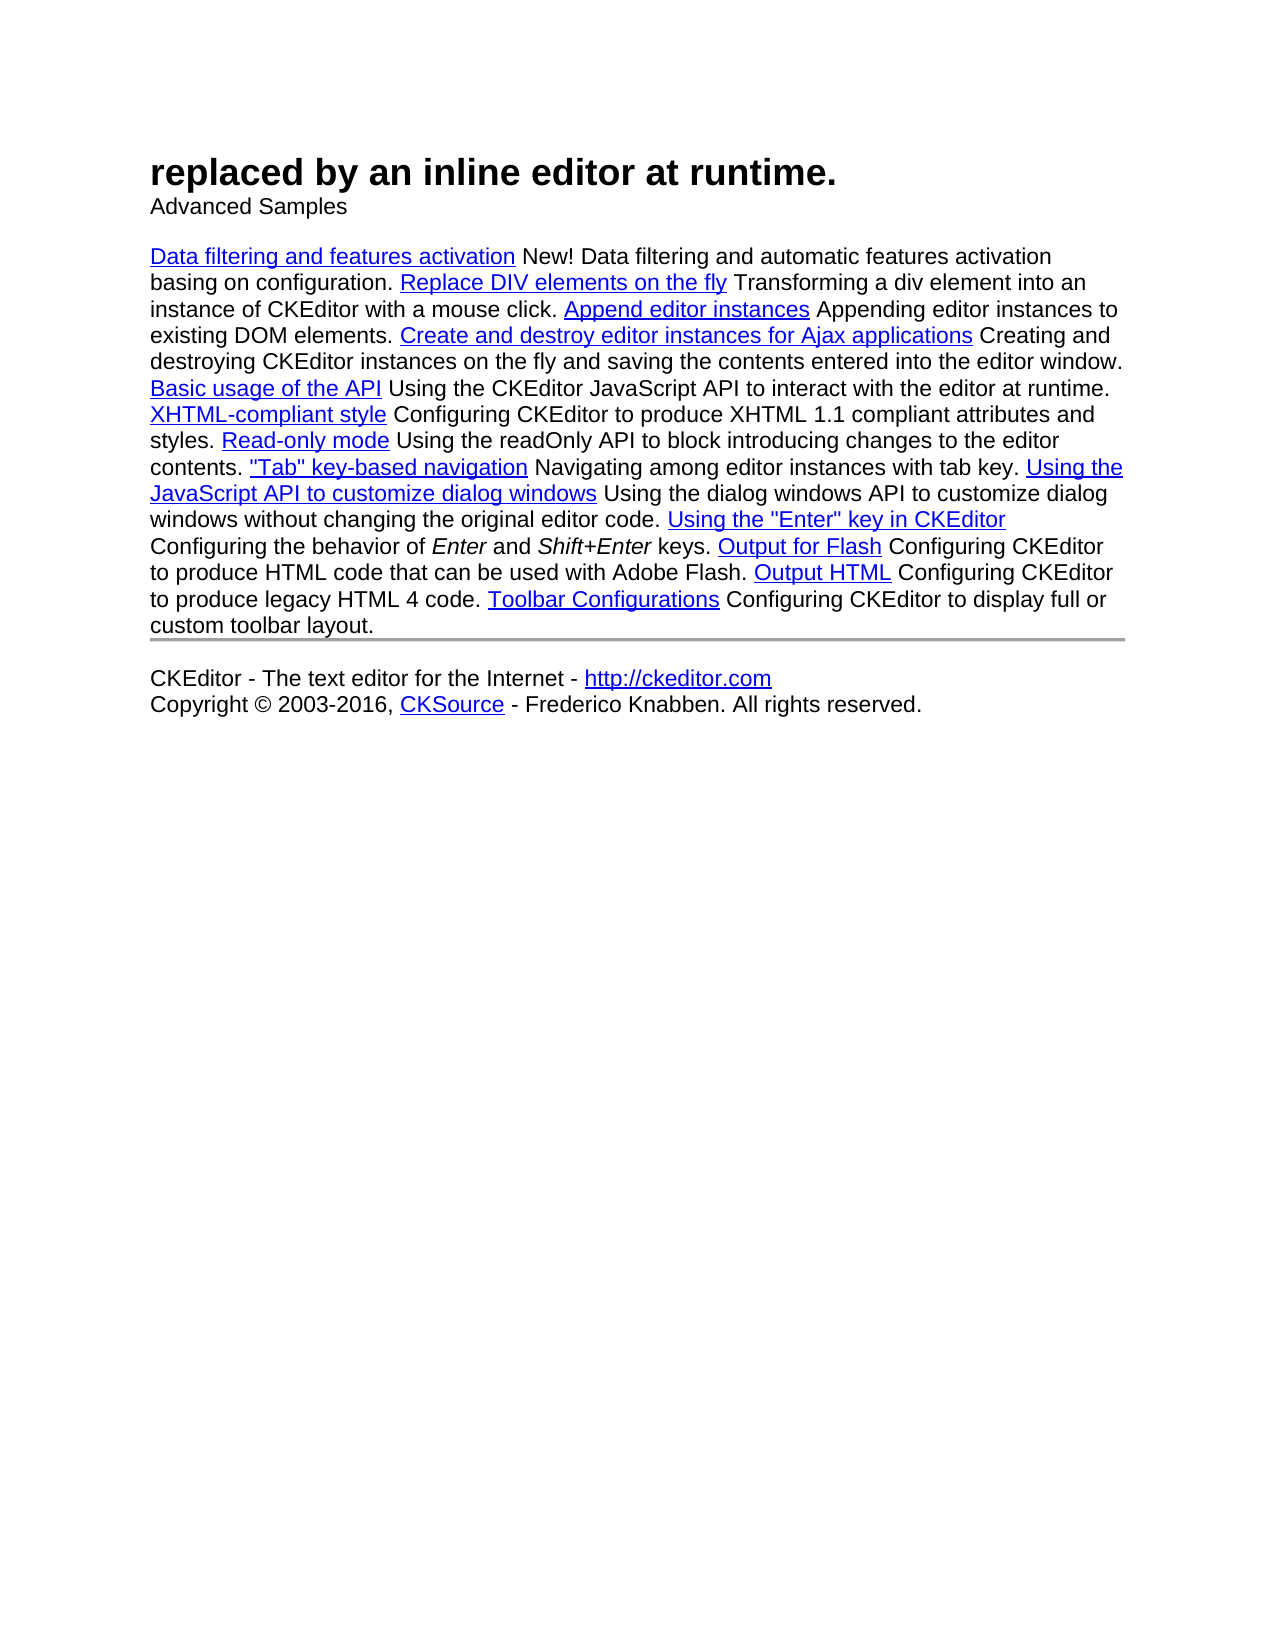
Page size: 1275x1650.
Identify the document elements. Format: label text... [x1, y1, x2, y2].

text Data filtering and features activation New! Data filtering and automatic features activation basing on configuration. Replace DIV elements on the fly Transforming a div element into an instance of CKEditor with a mouse click. Append editor instances Appending editor instances to existing DOM elements. Create and destroy editor instances for Ajax applications Creating and destroying CKEditor instances on the fly and saving the contents entered into the editor window. Basic usage of the API Using the CKEditor JavaScript API to interact with the editor at runtime. XHTML-compliant style Configuring CKEditor to produce XHTML 1.1 compliant attributes and styles. Read-only mode Using the readOnly API to block introducing changes to the editor contents. "Tab" key-based navigation Navigating among editor instances with tab key. Using the JavaScript API to customize dialog windows Using the dialog windows API to customize dialog windows without changing the original editor code. Using the "Enter" key in CKEditor Configuring the behavior of Enter and Shift+Enter keys. Output for Flash Configuring CKEditor to produce HTML code that can be used with Adobe Flash. Output HTML Configuring CKEditor to produce legacy HTML 4 code. Toolbar Configurations Configuring CKEditor to display full or custom toolbar layout. [150, 243, 1125, 638]
text Advanced Samples [150, 193, 1125, 219]
text CKEditor - The text editor for the Internet - http://ckeditor.com [150, 642, 1125, 691]
text Copyright © 2003-2016, CKSource - Frederico Knabben. All rights reserved. [150, 691, 1125, 717]
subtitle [150, 150, 1125, 193]
